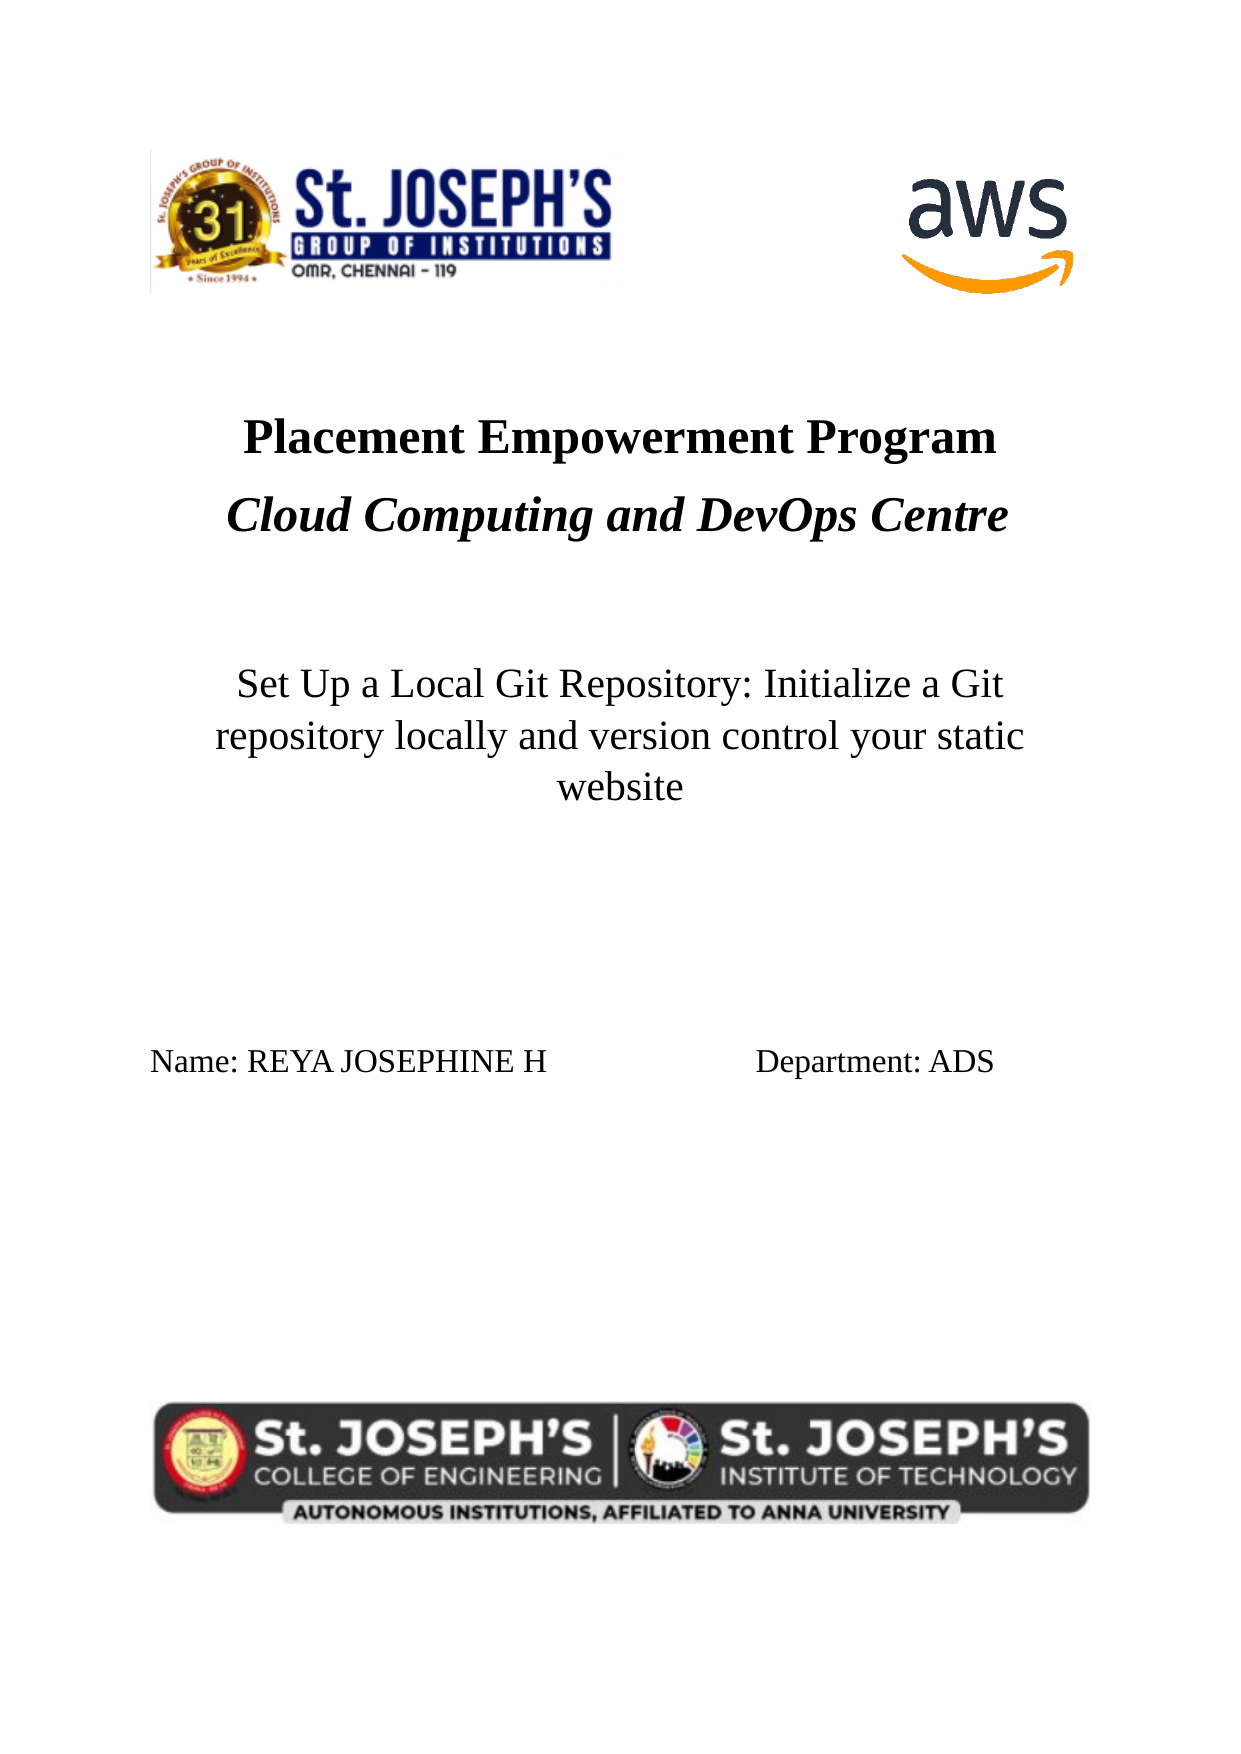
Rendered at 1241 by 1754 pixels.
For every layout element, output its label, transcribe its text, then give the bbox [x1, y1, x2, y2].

picture [150, 150, 622, 294]
text Name: REYA JOSEPHINE H Department: ADS [150, 1041, 1090, 1080]
text Placement Empowerment Program [150, 406, 1090, 464]
text Cloud Computing and DevOps Centre [150, 485, 1090, 543]
picture [901, 178, 1074, 294]
text Set Up a Local Git Repository: Initialize a Git repository locally and version control your static website [150, 658, 1090, 810]
picture [150, 1388, 1091, 1524]
